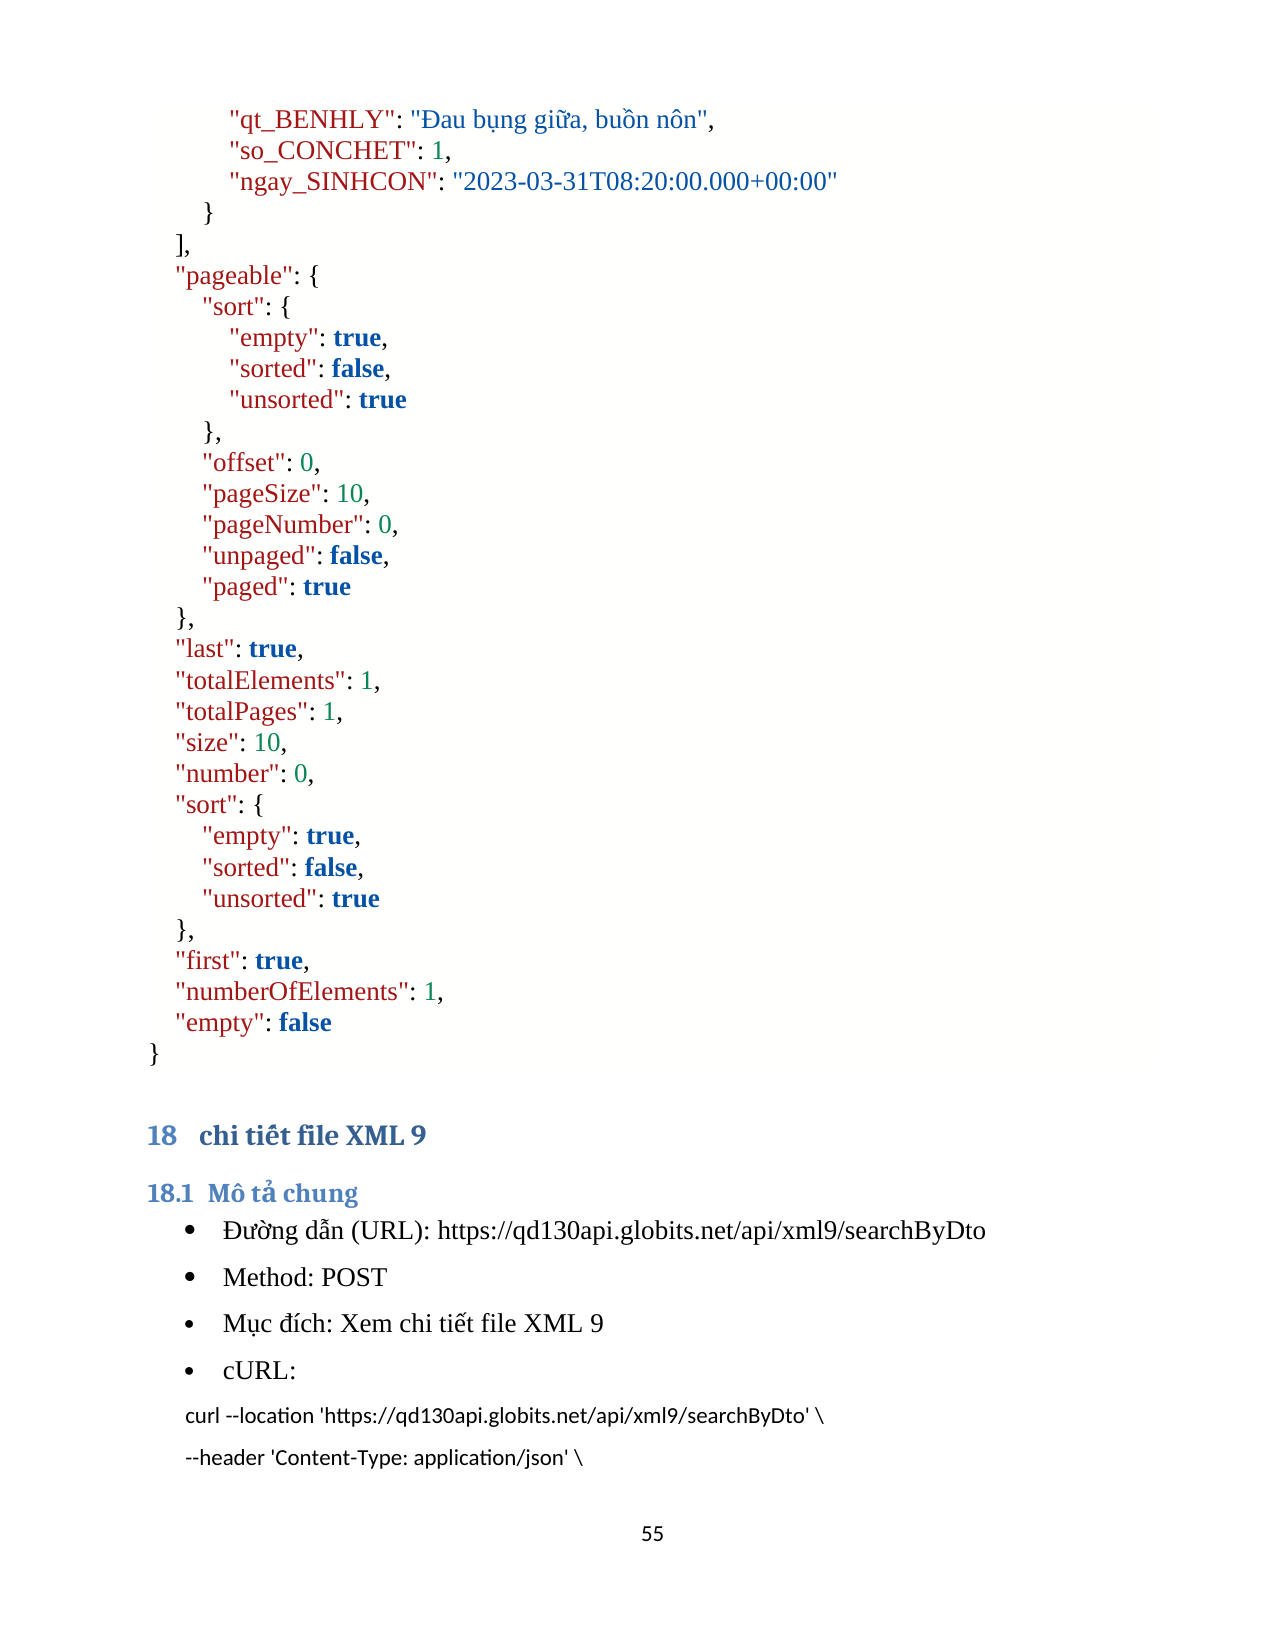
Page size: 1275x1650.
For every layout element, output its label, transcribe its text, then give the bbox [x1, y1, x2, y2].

text "unsorted": true [148, 882, 1157, 913]
text "sorted": false, [148, 352, 1157, 383]
text "sort": { [148, 788, 1157, 819]
text "sorted": false, [148, 851, 1157, 882]
text "offset": 0, [148, 446, 1157, 477]
text "last": true, [148, 633, 1157, 664]
text "numberOfElements": 1, [148, 975, 1157, 1006]
text "unsorted": true [148, 383, 1157, 414]
list curl --location 'https://qd130api.globits.net/api/xml9/searchByDto' \ [185, 1401, 1157, 1429]
list Đường dẫn (URL): https://qd130api.globits.net/api/xml9/searchByDto [185, 1214, 1157, 1245]
text "number": 0, [148, 757, 1157, 788]
text "empty": false [148, 1006, 1157, 1037]
text "paged": true [148, 570, 1157, 601]
list --header 'Content-Type: application/json' \ [185, 1443, 1157, 1471]
text "pageSize": 10, [148, 477, 1157, 508]
text "pageable": { [148, 259, 1157, 290]
text } [148, 197, 1157, 228]
text }, [148, 913, 1157, 944]
list cURL: [185, 1354, 1157, 1385]
text "totalElements": 1, [148, 664, 1157, 695]
text } [148, 1037, 1157, 1069]
text }, [148, 601, 1157, 633]
text "ngay_SINHCON": "2023-03-31T08:20:00.000+00:00" [148, 165, 1157, 197]
text ], [148, 228, 1157, 259]
subtitle chi tiết file XML 9 [148, 1119, 1157, 1152]
text "sort": { [148, 290, 1157, 321]
text "first": true, [148, 944, 1157, 975]
text }, [148, 414, 1157, 446]
text "size": 10, [148, 726, 1157, 757]
text "unpaged": false, [148, 539, 1157, 570]
list Mục đích: Xem chi tiết file XML 9 [185, 1307, 1157, 1339]
text "qt_BENHLY": "Đau bụng giữa, buồn nôn", [148, 103, 1157, 134]
text "pageNumber": 0, [148, 508, 1157, 539]
text "empty": true, [148, 819, 1157, 851]
list Method: POST [185, 1261, 1157, 1292]
subtitle Mô tả chung [148, 1178, 1157, 1209]
text "totalPages": 1, [148, 695, 1157, 726]
text "empty": true, [148, 321, 1157, 352]
text "so_CONCHET": 1, [148, 134, 1157, 165]
